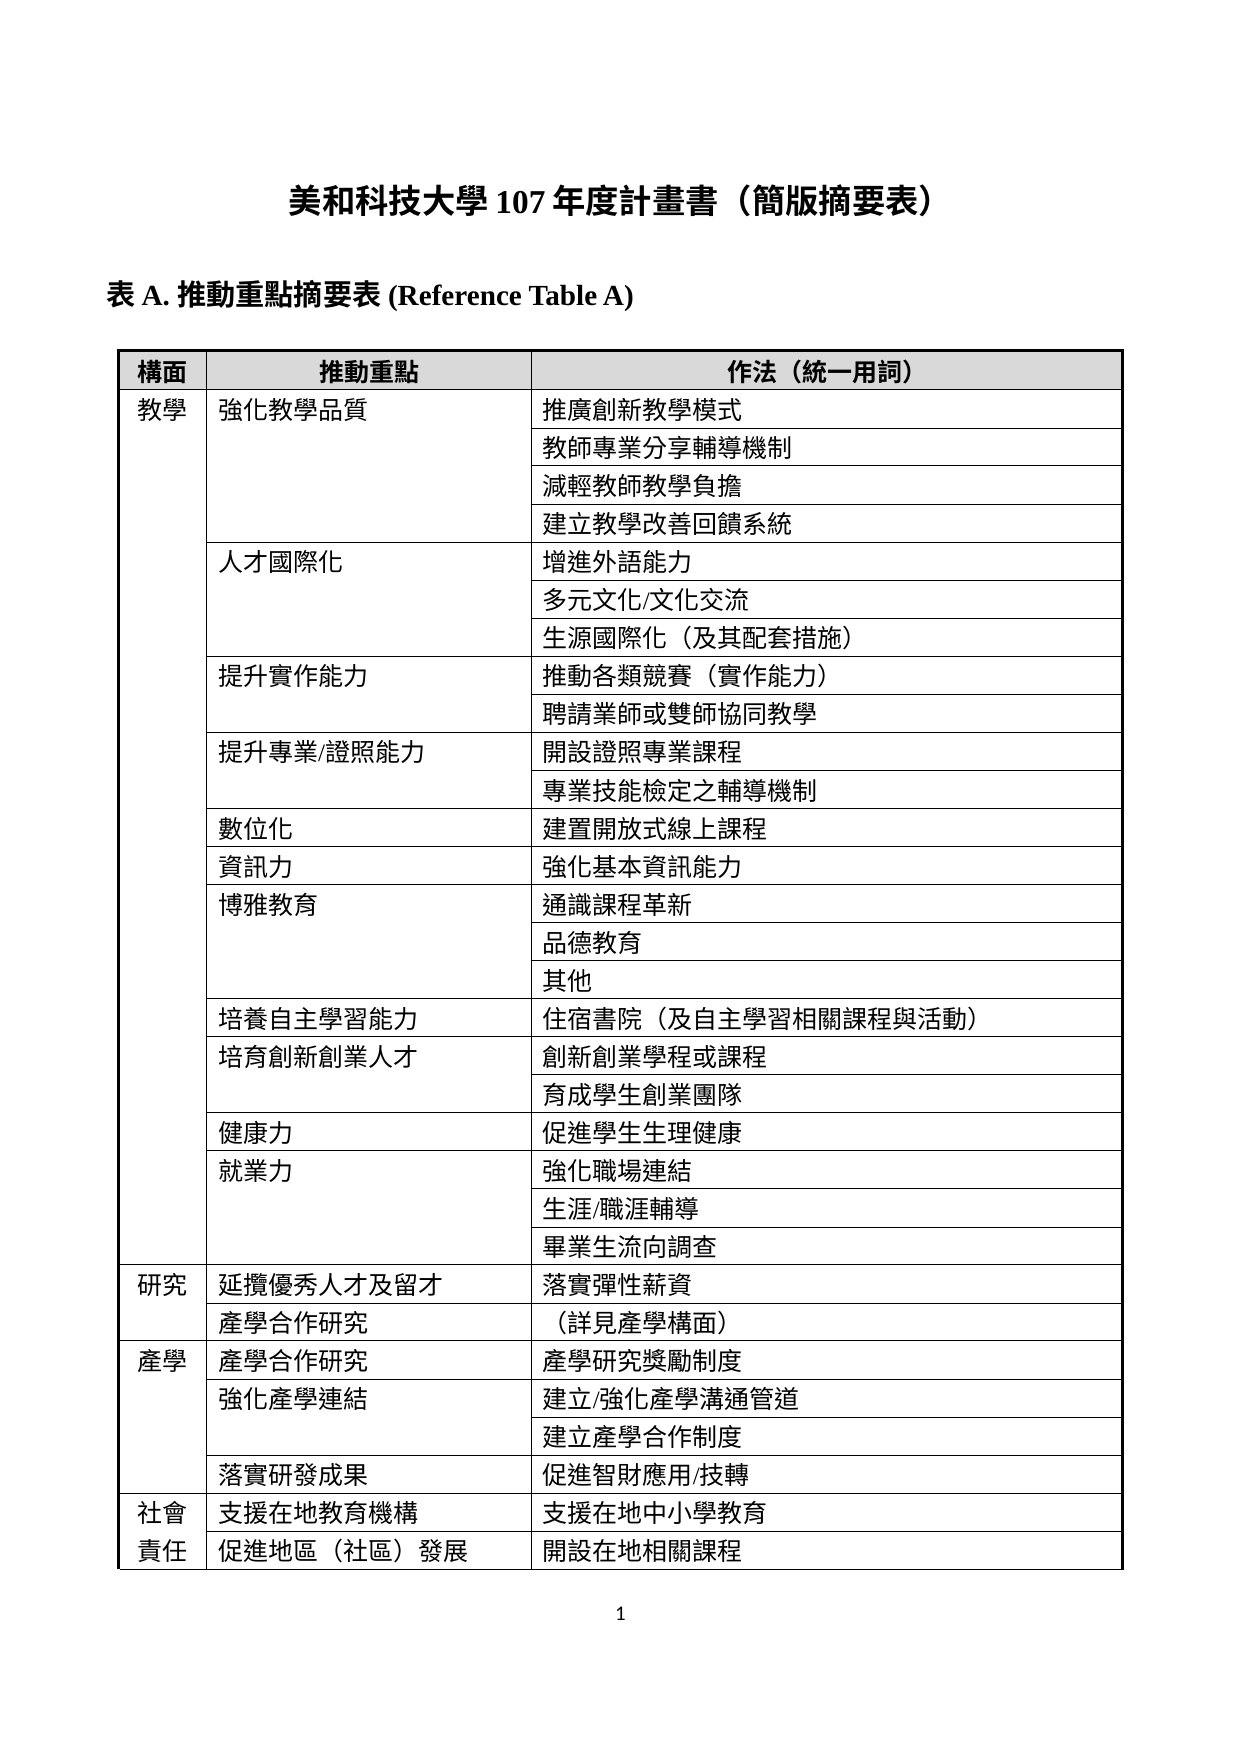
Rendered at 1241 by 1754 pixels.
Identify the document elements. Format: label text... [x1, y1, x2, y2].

table_cell 其他 [532, 961, 1121, 998]
table_cell 減輕教師教學負擔 [532, 466, 1121, 503]
table_cell 建立/強化產學溝通管道 [532, 1380, 1121, 1416]
table_cell 建立教學改善回饋系統 [532, 505, 1121, 541]
table_cell 生涯/職涯輔導 [532, 1189, 1121, 1226]
table_cell 人才國際化 [207, 543, 531, 656]
table_cell 支援在地中小學教育 [532, 1494, 1121, 1531]
table_cell 通識課程革新 [532, 885, 1121, 922]
table_header 推動重點 [207, 352, 531, 389]
table_cell 資訊力 [207, 847, 531, 884]
table_cell 數位化 [207, 809, 531, 846]
table_cell 專業技能檢定之輔導機制 [532, 771, 1121, 808]
table_cell （詳見產學構面） [532, 1304, 1121, 1340]
table_cell 育成學生創業團隊 [532, 1075, 1121, 1112]
table_cell 產學合作研究 [207, 1304, 531, 1340]
table_cell 畢業生流向調查 [532, 1228, 1121, 1264]
table_header 構面 [120, 352, 206, 389]
table_cell 增進外語能力 [532, 543, 1121, 579]
table_header 作法（統一用詞） [532, 352, 1121, 389]
table_cell 產學研究獎勵制度 [532, 1341, 1121, 1378]
table_cell 研究 [120, 1265, 206, 1340]
table_cell 強化職場連結 [532, 1151, 1121, 1188]
table_cell 開設在地相關課程 [532, 1532, 1121, 1568]
table_cell 住宿書院（及自主學習相關課程與活動） [532, 999, 1121, 1036]
table_cell 促進地區（社區）發展 [207, 1532, 531, 1568]
table_cell 支援在地教育機構 [207, 1494, 531, 1531]
table_cell 落實彈性薪資 [532, 1265, 1121, 1302]
table_cell 促進智財應用/技轉 [532, 1456, 1121, 1492]
table_cell 培育創新創業人才 [207, 1037, 531, 1112]
table_cell 社會責任 [120, 1494, 206, 1568]
table_cell 建立產學合作制度 [532, 1418, 1121, 1454]
table_cell 創新創業學程或課程 [532, 1037, 1121, 1074]
table_cell 教師專業分享輔導機制 [532, 429, 1121, 465]
table_cell 聘請業師或雙師協同教學 [532, 695, 1121, 732]
table_cell 生源國際化（及其配套措施） [532, 619, 1121, 656]
table_cell 教學 [120, 390, 206, 1264]
table_cell 品德教育 [532, 923, 1121, 960]
table_cell 產學合作研究 [207, 1341, 531, 1378]
text 美和科技大學107年度計畫書（簡版摘要表） [106, 161, 1134, 236]
table_cell 強化基本資訊能力 [532, 847, 1121, 884]
table_cell 提升專業/證照能力 [207, 733, 531, 808]
table_cell 推廣創新教學模式 [532, 390, 1121, 427]
table_cell 產學 [120, 1341, 206, 1492]
table_cell 博雅教育 [207, 885, 531, 998]
table_cell 強化教學品質 [207, 390, 531, 541]
table_cell 就業力 [207, 1151, 531, 1264]
table_cell 延攬優秀人才及留才 [207, 1265, 531, 1302]
table_cell 建置開放式線上課程 [532, 809, 1121, 846]
table_cell 多元文化/文化交流 [532, 581, 1121, 617]
table_cell 落實研發成果 [207, 1456, 531, 1492]
table_cell 培養自主學習能力 [207, 999, 531, 1036]
text 表A. 推動重點摘要表 (Reference Table A) [106, 255, 1134, 330]
table_cell 推動各類競賽（實作能力） [532, 657, 1121, 693]
table_cell 促進學生生理健康 [532, 1113, 1121, 1150]
table_cell 健康力 [207, 1113, 531, 1150]
table_cell 提升實作能力 [207, 657, 531, 732]
table_cell 開設證照專業課程 [532, 733, 1121, 769]
table_cell 強化產學連結 [207, 1380, 531, 1454]
